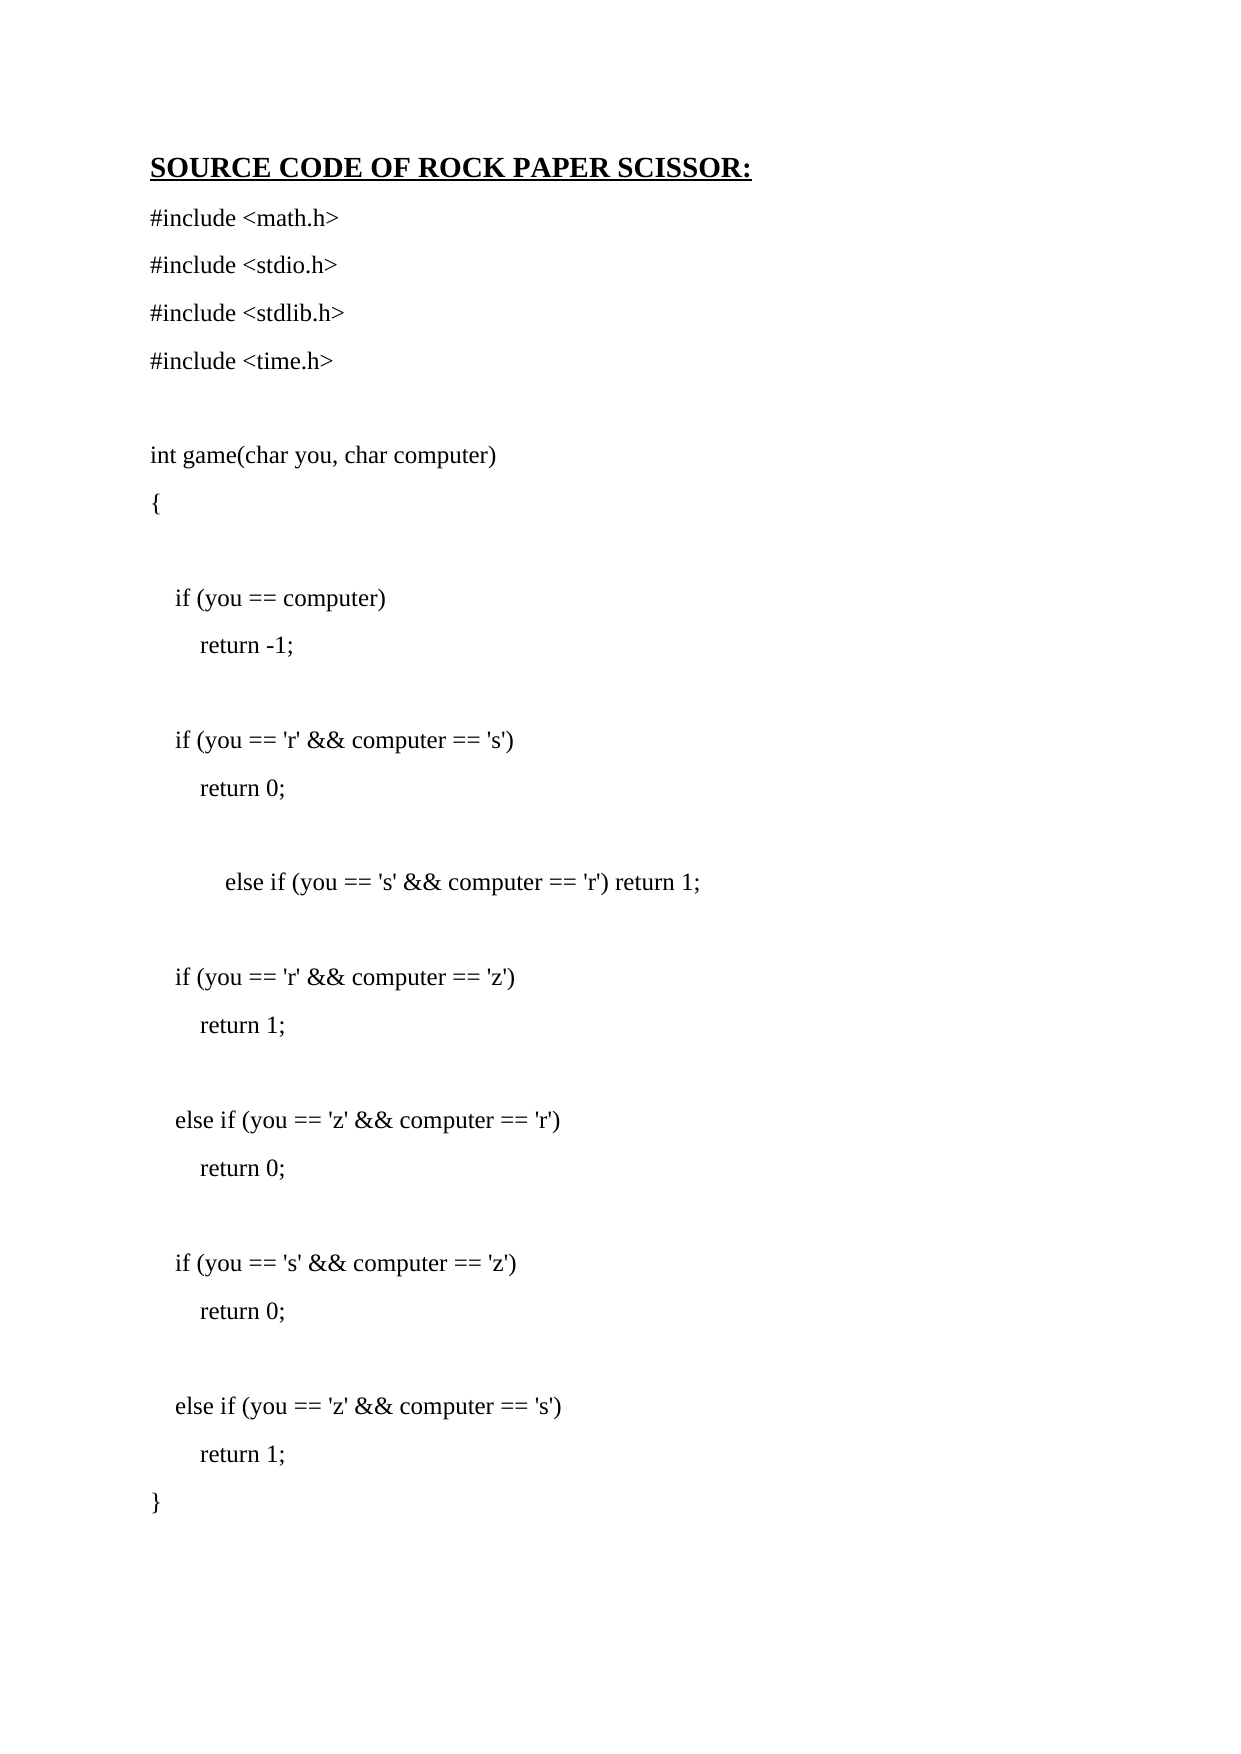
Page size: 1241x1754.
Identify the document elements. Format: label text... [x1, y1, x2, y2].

text SOURCE CODE OF ROCK PAPER SCISSOR: [150, 150, 1090, 183]
text if (you == 'r' && computer == 's') [150, 725, 1090, 754]
text return 0; [150, 773, 1090, 802]
text #include <stdio.h> [150, 251, 1090, 279]
text { [150, 488, 1090, 517]
text else if (you == 'z' && computer == 'r') [150, 1105, 1090, 1134]
text return 1; [150, 1010, 1090, 1038]
text #include <stdlib.h> [150, 298, 1090, 327]
text else if (you == 's' && computer == 'r') return 1; [150, 867, 1090, 896]
text } [150, 1487, 1090, 1516]
text return 1; [150, 1439, 1090, 1468]
text #include <time.h> [150, 346, 1090, 375]
text if (you == 'r' && computer == 'z') [150, 962, 1090, 991]
text #include <math.h> [150, 203, 1090, 232]
text return -1; [150, 631, 1090, 659]
text int game(char you, char computer) [150, 441, 1090, 469]
text return 0; [150, 1296, 1090, 1325]
text else if (you == 'z' && computer == 's') [150, 1391, 1090, 1420]
text return 0; [150, 1153, 1090, 1182]
text if (you == 's' && computer == 'z') [150, 1248, 1090, 1277]
text if (you == computer) [150, 583, 1090, 612]
